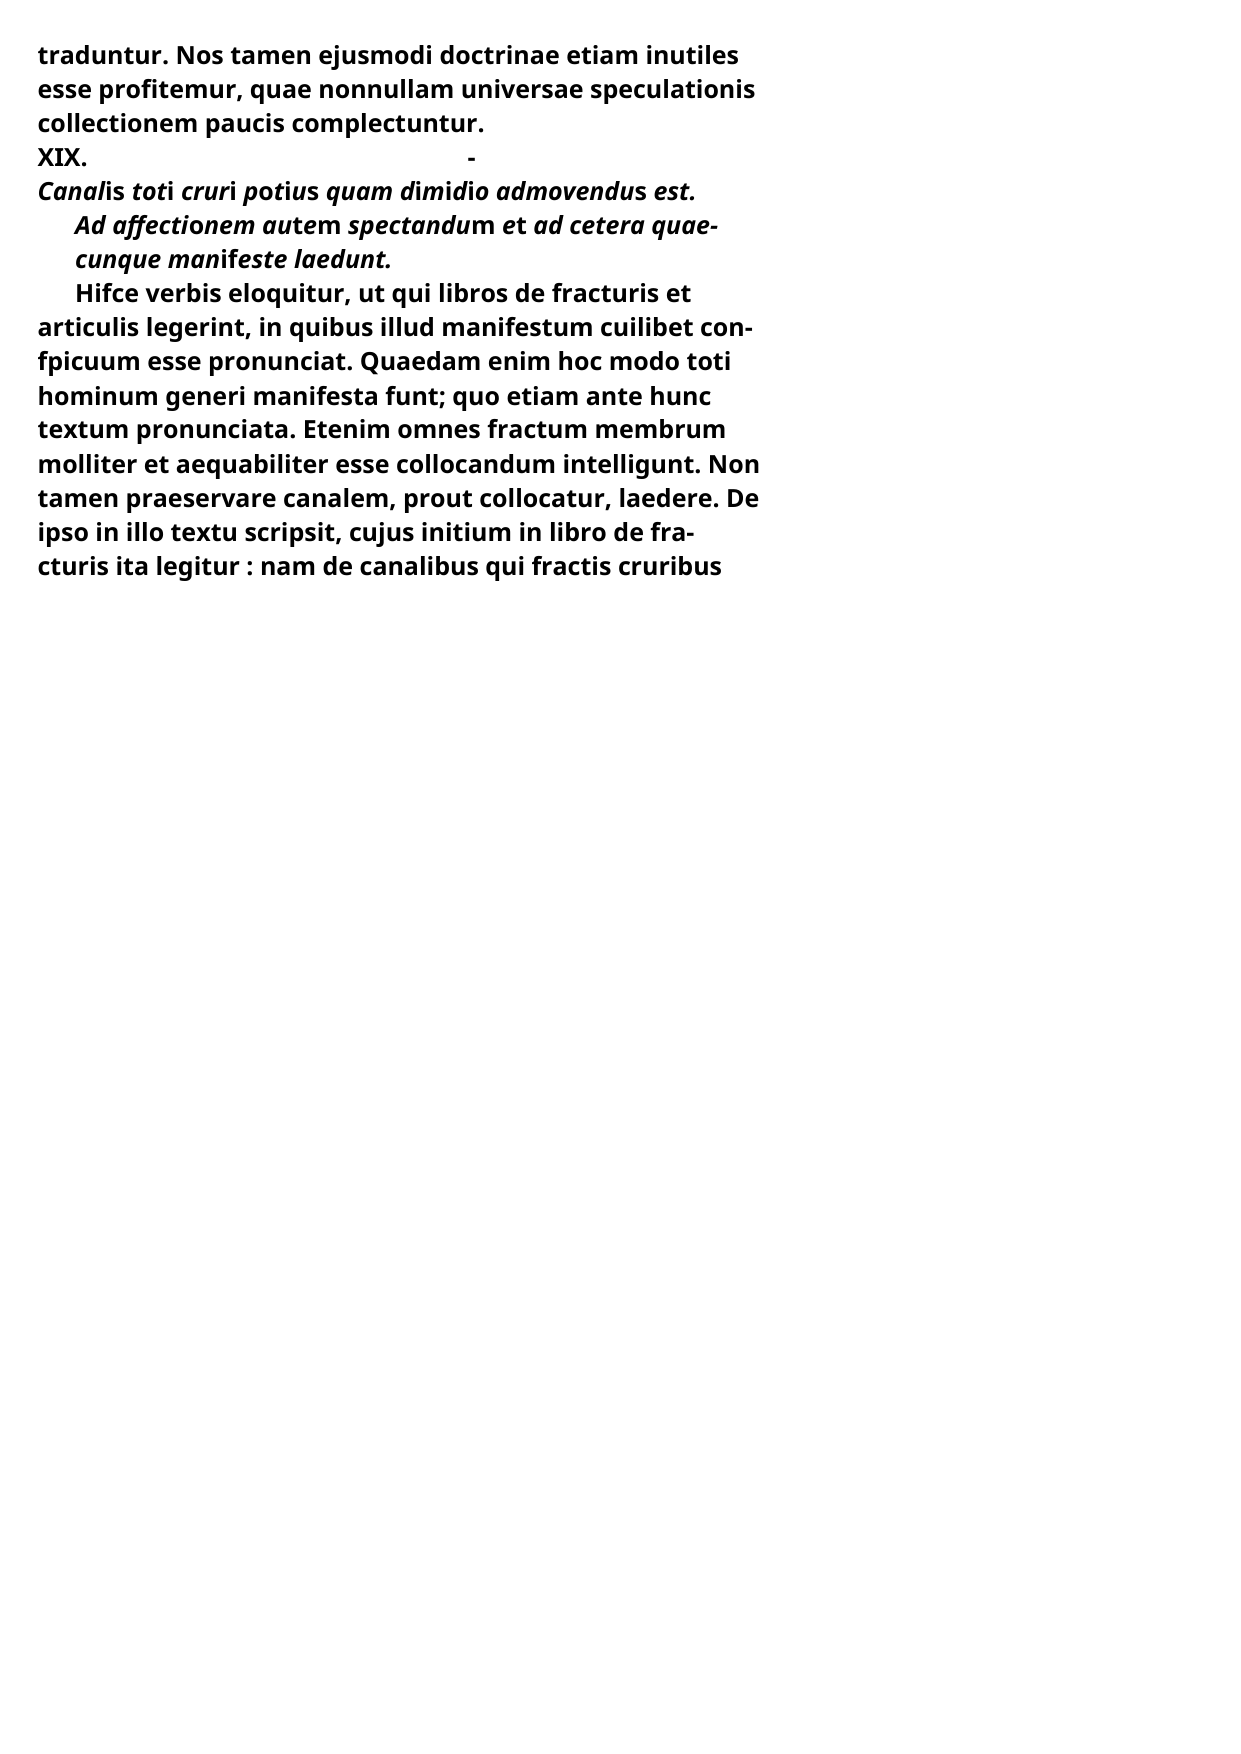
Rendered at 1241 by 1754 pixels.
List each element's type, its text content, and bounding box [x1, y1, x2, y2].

text XIX. - [37, 140, 1203, 174]
text traduntur. Nos tamen ejusmodi doctrinae etiam inutiles esse profitemur, quae nonnullam universae speculationis collectionem paucis complectuntur. [37, 37, 1203, 140]
text Hifce verbis eloquitur, ut qui libros de fracturis et articulis legerint, in quibus illud manifestum cuilibet con- fpicuum esse pronunciat. Quaedam enim hoc modo toti hominum generi manifesta funt; quo etiam ante hunc textum pronunciata. Etenim omnes fractum membrum molliter et aequabiliter esse collocandum intelligunt. Non tamen praeservare canalem, prout collocatur, laedere. De ipso in illo textu scripsit, cujus initium in libro de fra- cturis ita legitur : nam de canalibus qui fractis cruribus [37, 276, 1203, 582]
text Canalis toti cruri potius quam dimidio admovendus est. Ad affectionem autem spectandum et ad cetera quae- cunque manifeste laedunt. [37, 174, 1203, 276]
